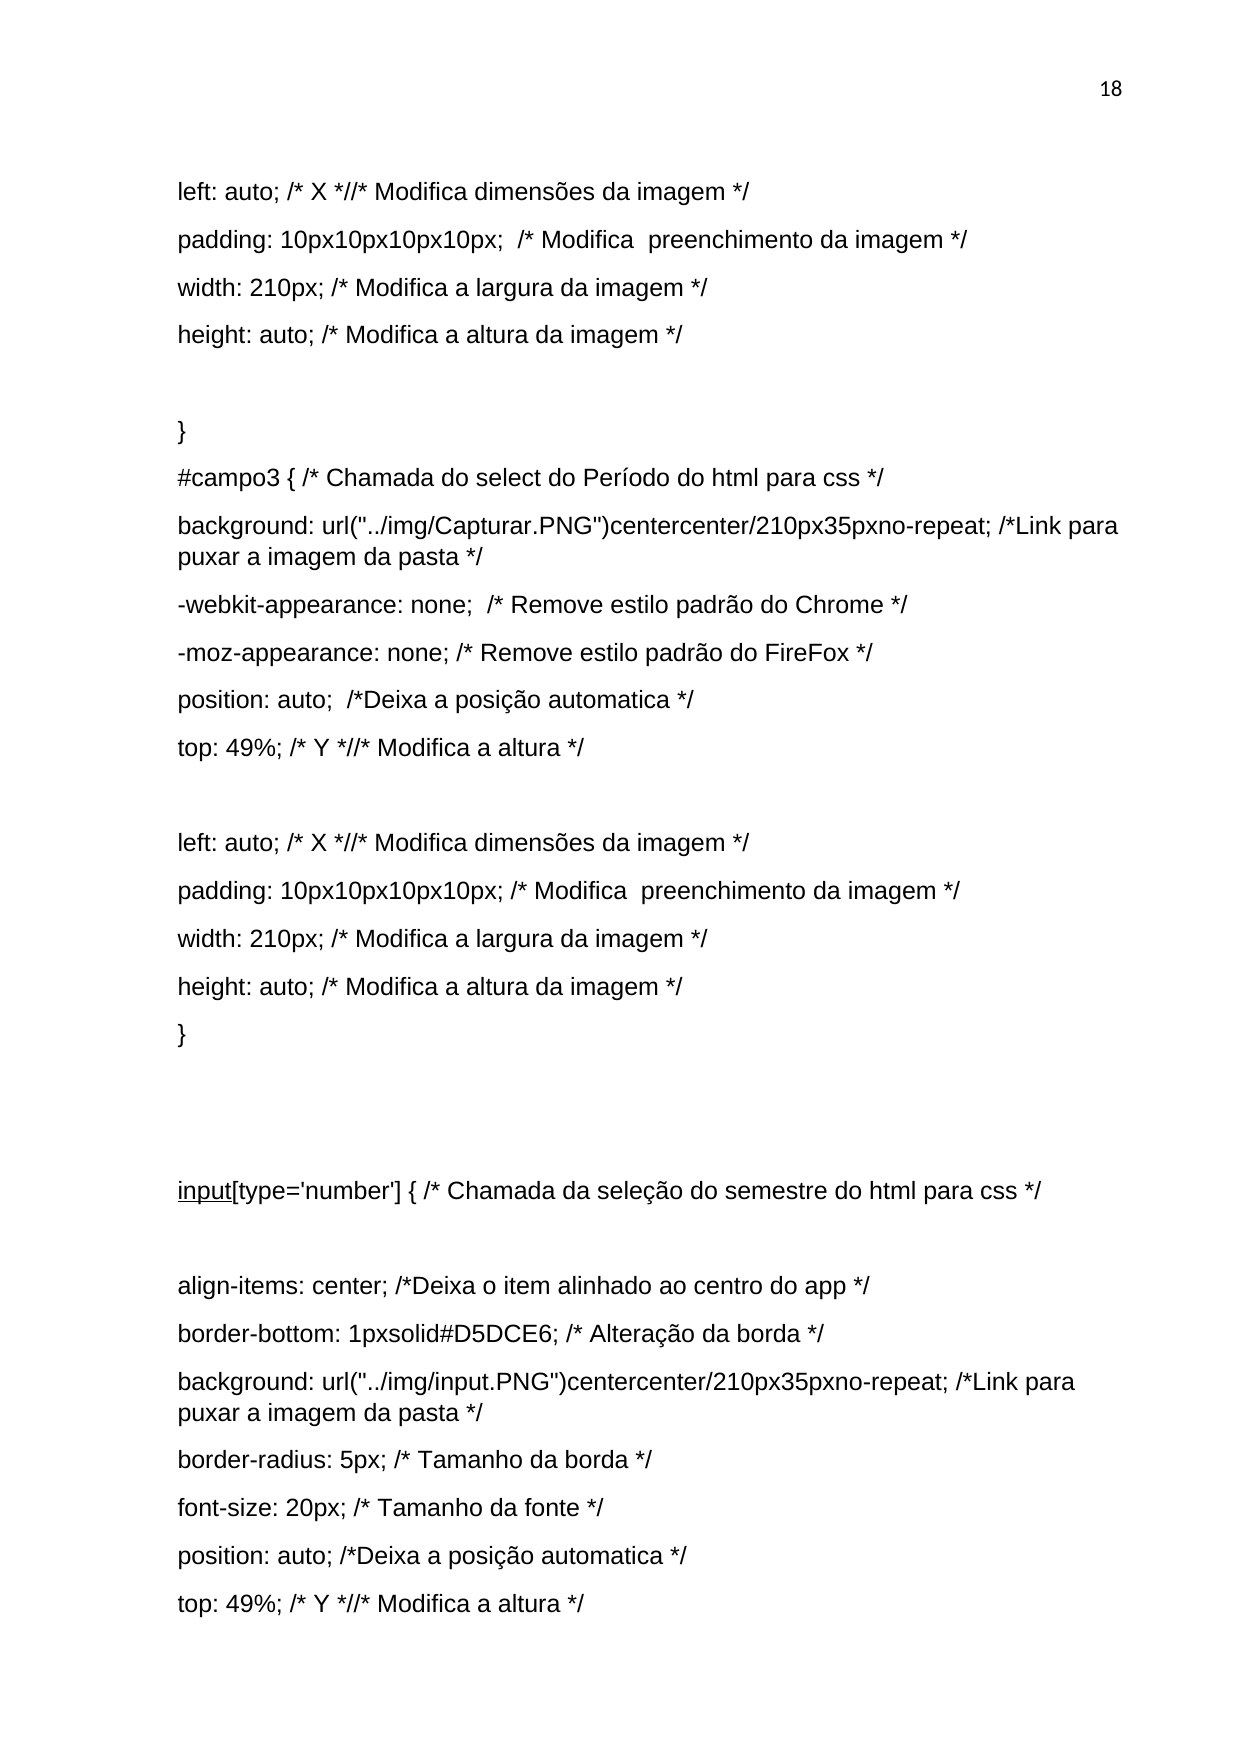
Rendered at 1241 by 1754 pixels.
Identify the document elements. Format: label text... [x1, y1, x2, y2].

text top: 49%; /* Y *//* Modifica a altura */ [177, 1588, 1122, 1617]
text } [177, 1019, 1122, 1048]
text position: auto; /*Deixa a posição automatica */ [177, 685, 1122, 714]
text height: auto; /* Modifica a altura da imagem */ [177, 320, 1122, 349]
text border-bottom: 1pxsolid#D5DCE6; /* Alteração da borda */ [177, 1319, 1122, 1348]
text font-size: 20px; /* Tamanho da fonte */ [177, 1493, 1122, 1522]
text #campo3 { /* Chamada do select do Período do html para css */ [177, 463, 1122, 492]
text border-radius: 5px; /* Tamanho da borda */ [177, 1445, 1122, 1474]
text } [177, 416, 1122, 444]
text position: auto; /*Deixa a posição automatica */ [177, 1541, 1122, 1569]
text left: auto; /* X *//* Modifica dimensões da imagem */ [177, 177, 1122, 206]
text width: 210px; /* Modifica a largura da imagem */ [177, 273, 1122, 301]
text top: 49%; /* Y *//* Modifica a altura */ [177, 733, 1122, 762]
text input[type='number'] { /* Chamada da seleção do semestre do html para css */ [177, 1176, 1122, 1204]
text left: auto; /* X *//* Modifica dimensões da imagem */ [177, 828, 1122, 857]
text padding: 10px10px10px10px; /* Modifica preenchimento da imagem */ [177, 225, 1122, 254]
text height: auto; /* Modifica a altura da imagem */ [177, 972, 1122, 1000]
text align-items: center; /*Deixa o item alinhado ao centro do app */ [177, 1271, 1122, 1300]
text background: url("../img/input.PNG")centercenter/210px35pxno-repeat; /*Link para puxar a imagem da pasta */ [177, 1367, 1122, 1426]
text -moz-appearance: none; /* Remove estilo padrão do FireFox */ [177, 638, 1122, 666]
text -webkit-appearance: none; /* Remove estilo padrão do Chrome */ [177, 590, 1122, 619]
text width: 210px; /* Modifica a largura da imagem */ [177, 924, 1122, 953]
text padding: 10px10px10px10px; /* Modifica preenchimento da imagem */ [177, 876, 1122, 905]
text background: url("../img/Capturar.PNG")centercenter/210px35pxno-repeat; /*Link para puxar a imagem da pasta */ [177, 511, 1122, 571]
